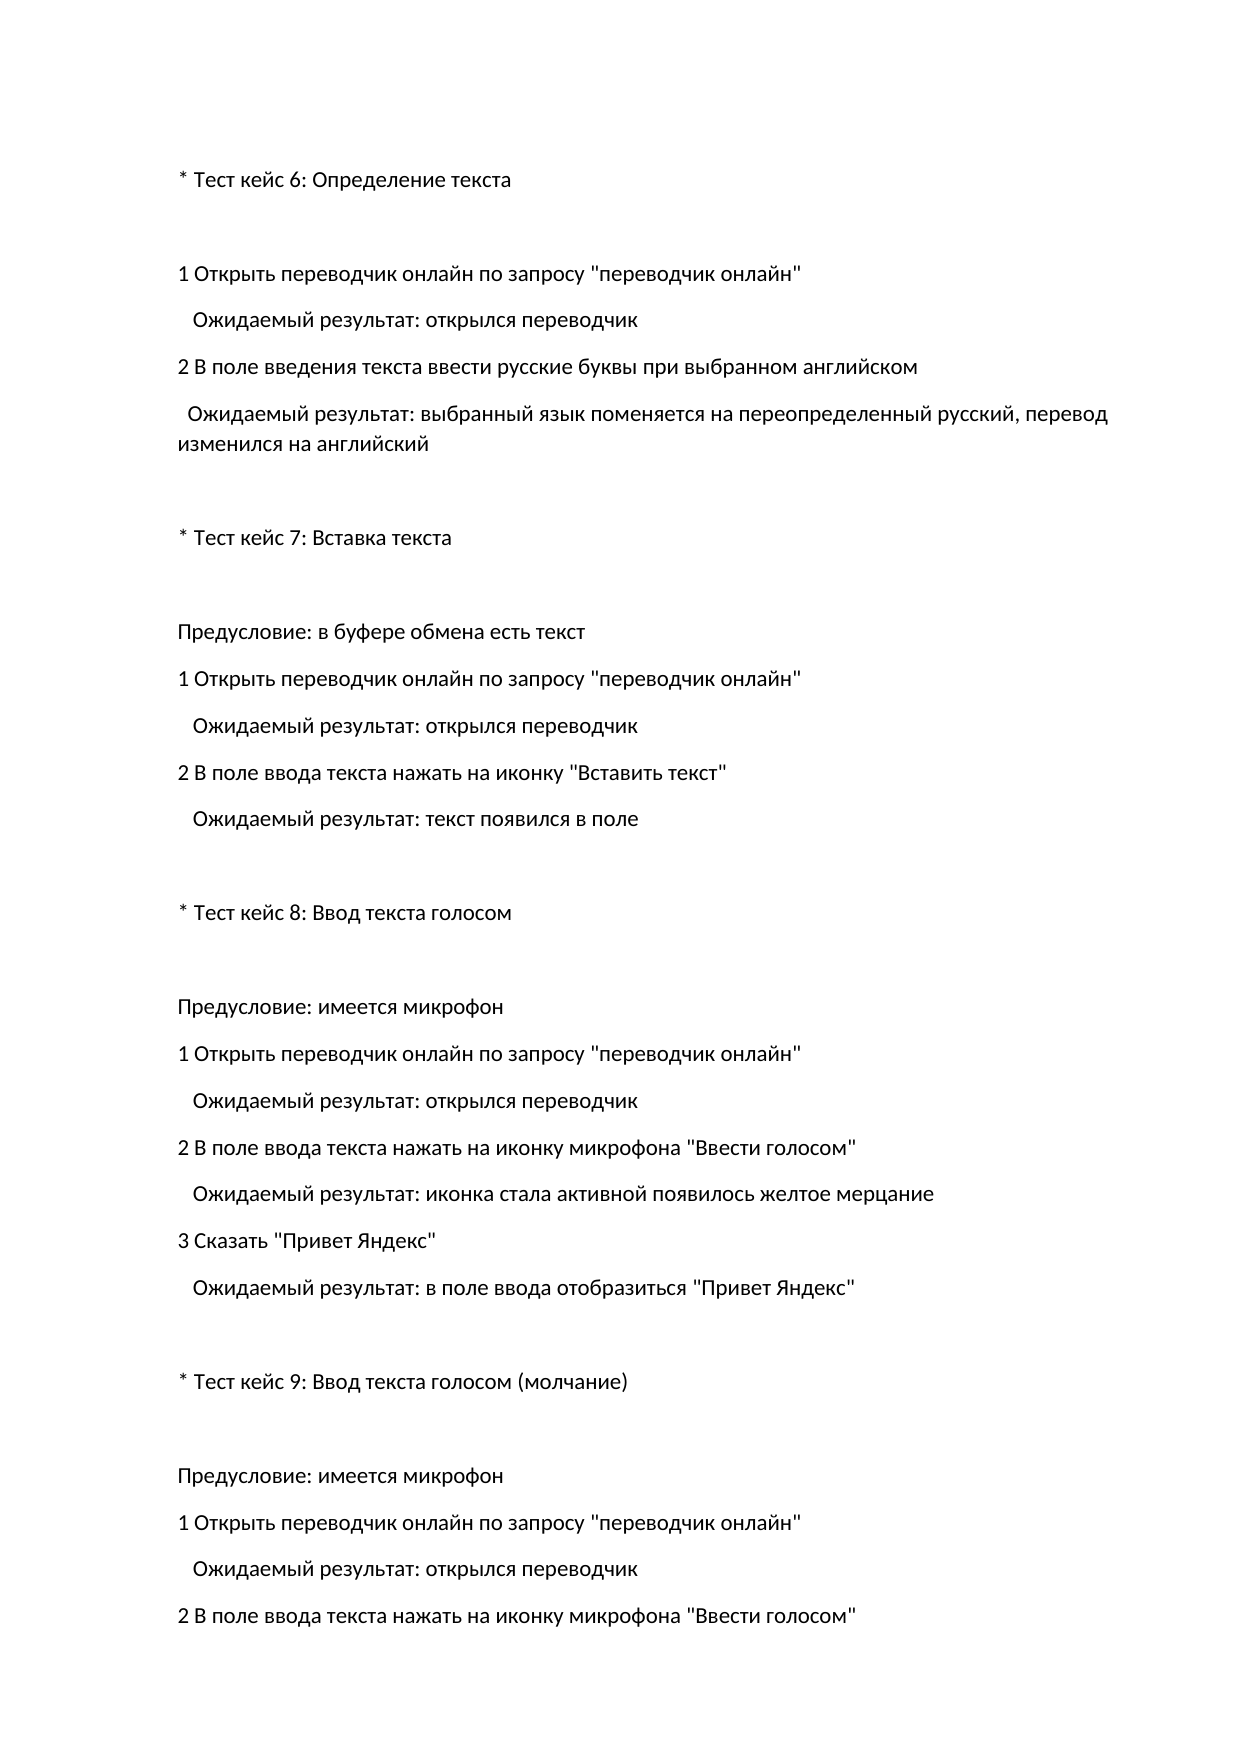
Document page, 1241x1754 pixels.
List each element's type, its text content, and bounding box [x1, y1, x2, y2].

text 1 Открыть переводчик онлайн по запросу "переводчик онлайн" [177, 1039, 1152, 1067]
text Ожидаемый результат: открылся переводчик [177, 1554, 1152, 1583]
text 2 В поле ввода текста нажать на иконку микрофона "Ввести голосом" [177, 1133, 1152, 1161]
text Ожидаемый результат: иконка стала активной появилось желтое мерцание [177, 1179, 1152, 1208]
text Ожидаемый результат: в поле ввода отобразиться "Привет Яндекс" [177, 1273, 1152, 1301]
text * Тест кейс 7: Вставка текста [177, 523, 1152, 551]
text * Тест кейс 9: Ввод текста голосом (молчание) [177, 1367, 1152, 1395]
text Ожидаемый результат: текст появился в поле [177, 804, 1152, 833]
text Ожидаемый результат: выбранный язык поменяется на переопределенный русский, перевод изменился на английский [177, 399, 1152, 458]
text Предусловие: имеется микрофон [177, 1461, 1152, 1489]
text * Тест кейс 8: Ввод текста голосом [177, 898, 1152, 926]
text 3 Сказать "Привет Яндекс" [177, 1226, 1152, 1254]
text 1 Открыть переводчик онлайн по запросу "переводчик онлайн" [177, 1508, 1152, 1536]
text Ожидаемый результат: открылся переводчик [177, 1086, 1152, 1114]
text Предусловие: в буфере обмена есть текст [177, 617, 1152, 645]
text 2 В поле ввода текста нажать на иконку микрофона "Ввести голосом" [177, 1601, 1152, 1629]
text * Тест кейс 6: Определение текста [177, 165, 1152, 193]
text Ожидаемый результат: открылся переводчик [177, 711, 1152, 739]
text 1 Открыть переводчик онлайн по запросу "переводчик онлайн" [177, 259, 1152, 287]
text 2 В поле введения текста ввести русские буквы при выбранном английском [177, 352, 1152, 381]
text 1 Открыть переводчик онлайн по запросу "переводчик онлайн" [177, 664, 1152, 692]
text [177, 306, 1152, 334]
text Предусловие: имеется микрофон [177, 992, 1152, 1020]
text 2 В поле ввода текста нажать на иконку "Вставить текст" [177, 758, 1152, 786]
